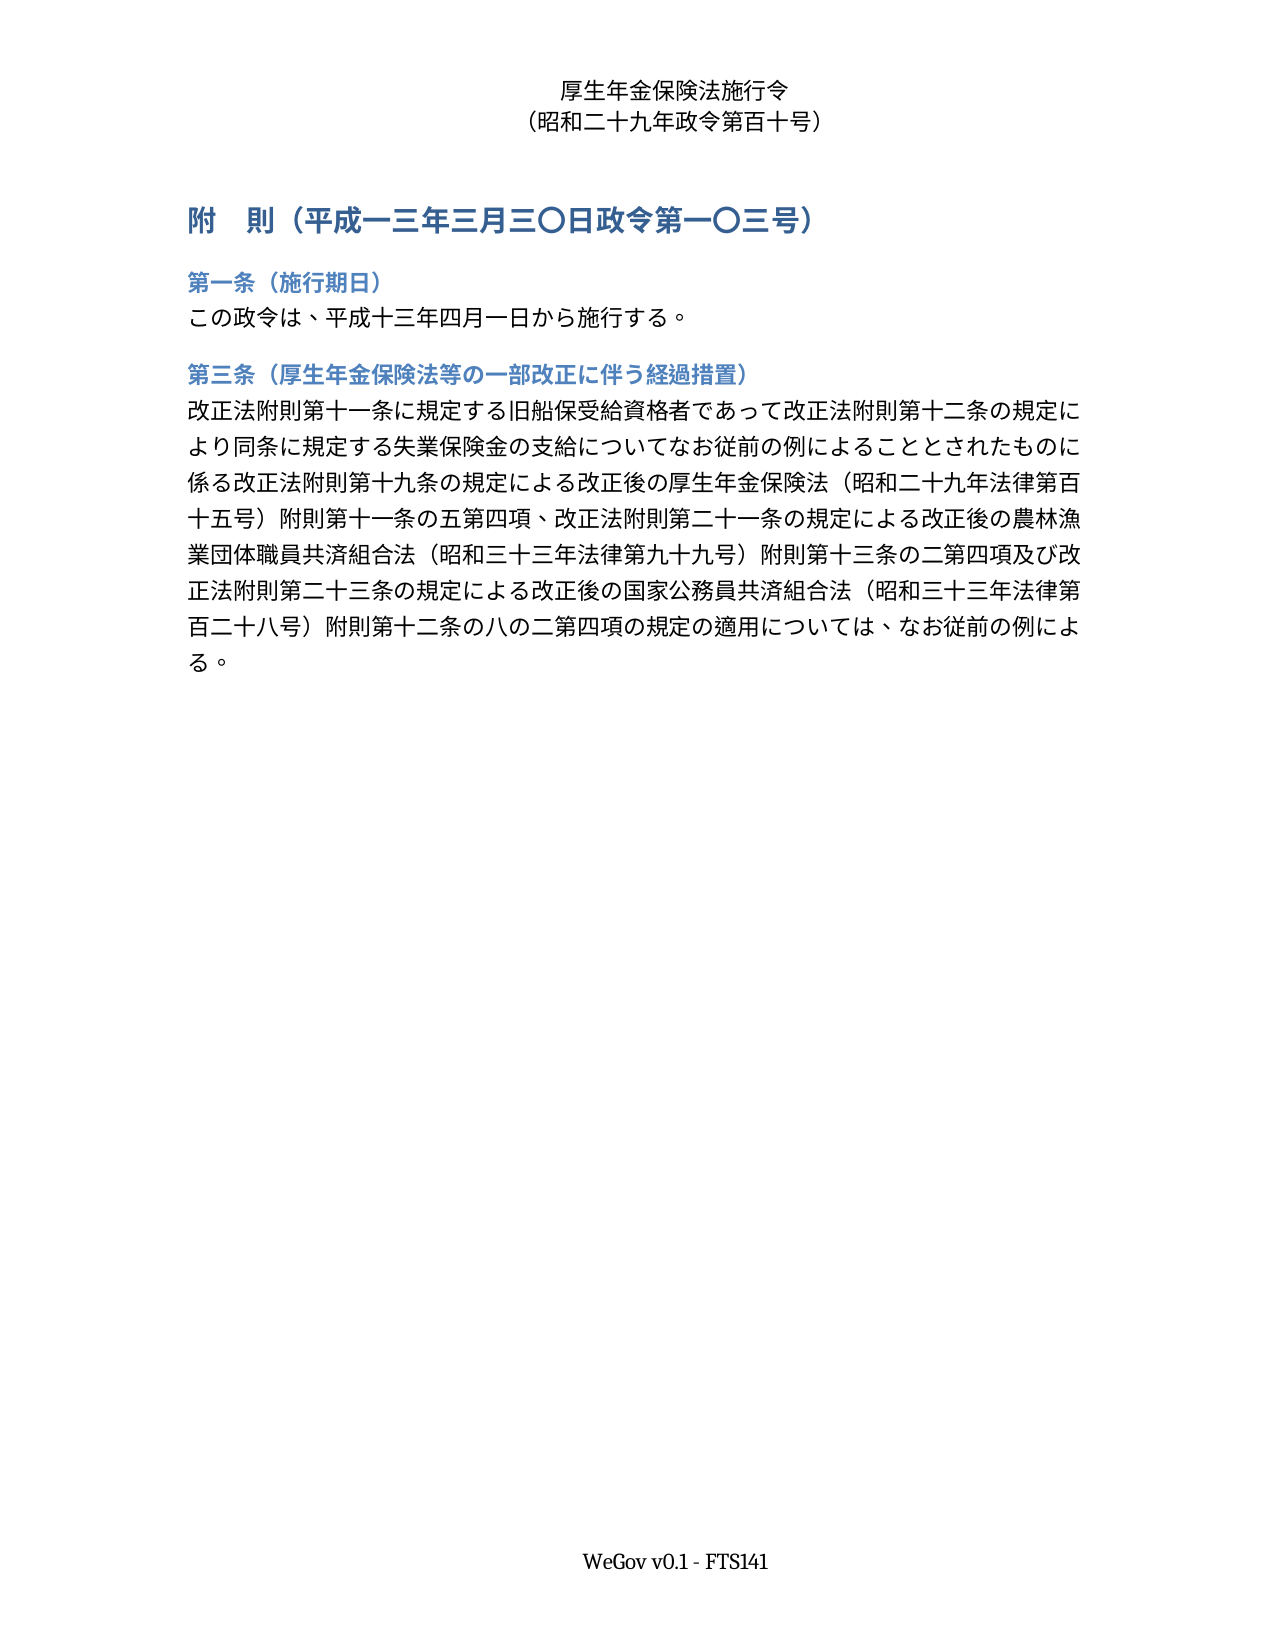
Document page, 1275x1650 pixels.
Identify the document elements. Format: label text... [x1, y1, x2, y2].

subtitle 第三条（厚生年金保険法等の一部改正に伴う経過措置） [187, 359, 1087, 390]
subtitle 附 則（平成一三年三月三〇日政令第一〇三号） [187, 200, 1087, 240]
subtitle 第一条（施行期日） [187, 266, 1087, 298]
text この政令は、平成十三年四月一日から施行する。 [187, 302, 1087, 334]
text 改正法附則第十一条に規定する旧船保受給資格者であって改正法附則第十二条の規定により同条に規定する失業保険金の支給についてなお従前の例によることとされたものに係る改正法附則第十九条の規定による改正後の厚生年金保険法（昭和二十九年法律第百十五号）附則第十一条の五第四項、改正法附則第二十一条の規定による改正後の農林漁業団体職員共済組合法（昭和三十三年法律第九十九号）附則第十三条の二第四項及び改正法附則第二十三条の規定による改正後の国家公務員共済組合法（昭和三十三年法律第百二十八号）附則第十二条の八の二第四項の規定の適用については、なお従前の例による。 [187, 395, 1087, 678]
